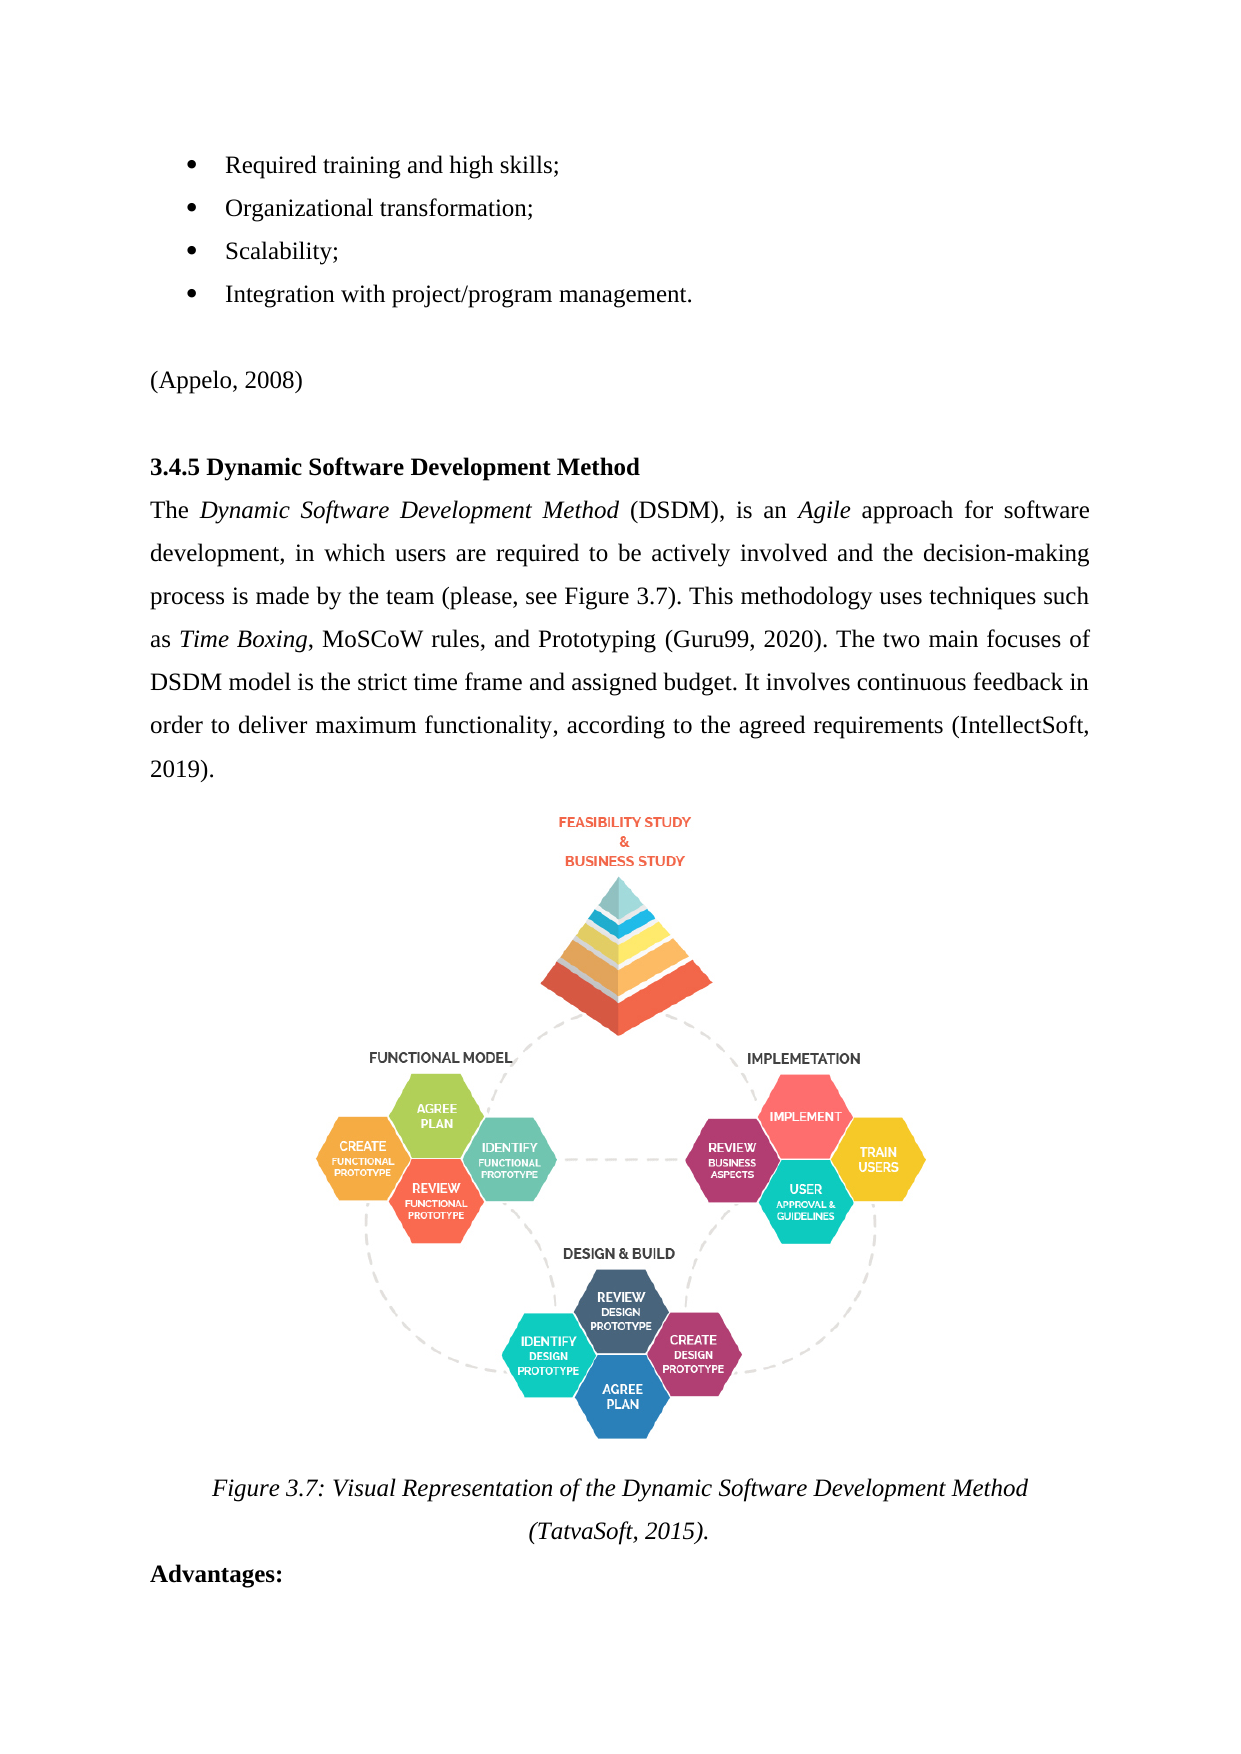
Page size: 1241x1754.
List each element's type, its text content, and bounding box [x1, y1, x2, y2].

text Figure 3.7: Visual Representation of the Dynamic Software Development Method [150, 1473, 1090, 1502]
text The Dynamic Software Development Method (DSDM), is an Agile approach for software development, in which users are required to be actively involved and the decision-making process is made by the team (please, see Figure 3.7). This methodology uses techniques such as Time Boxing, MoSCoW rules, and Prototyping . The two main focuses of DSDM model is the strict time frame and assigned budget. It involves continuous feedback in order to deliver maximum functionality, according to the agreed requirements (IntellectSoft, 2019). [150, 495, 1090, 782]
subtitle 3.4.5 Dynamic Software Development Method [150, 452, 1090, 481]
list Integration with project/program management. [187, 279, 1090, 308]
list Scalability; [187, 236, 1090, 265]
list Organizational transformation; [187, 193, 1090, 222]
picture [311, 796, 930, 1460]
text Advantages: [150, 1559, 1090, 1588]
text (TatvaSoft, 2015). [150, 1516, 1090, 1545]
list Required training and high skills; [187, 150, 1090, 179]
